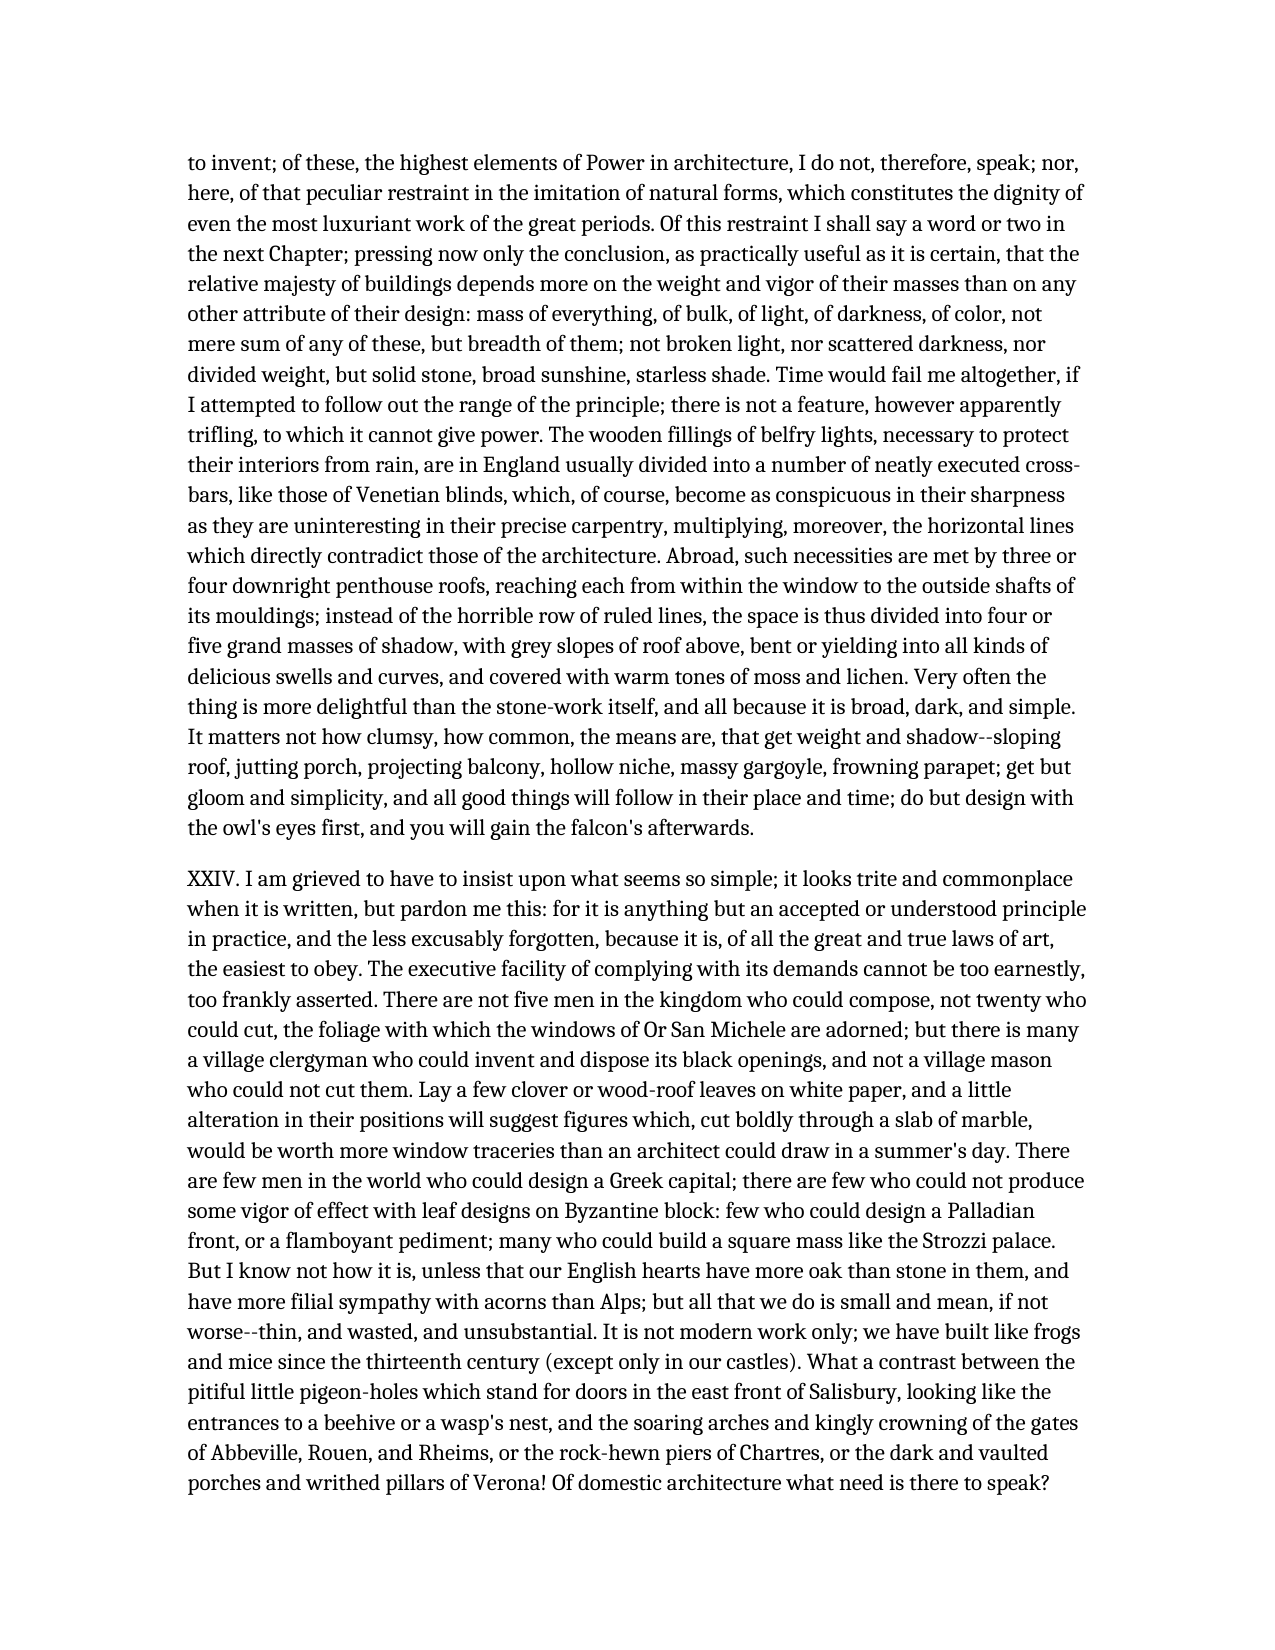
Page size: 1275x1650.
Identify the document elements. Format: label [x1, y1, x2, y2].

text [187, 150, 1087, 841]
text [187, 866, 1087, 1496]
